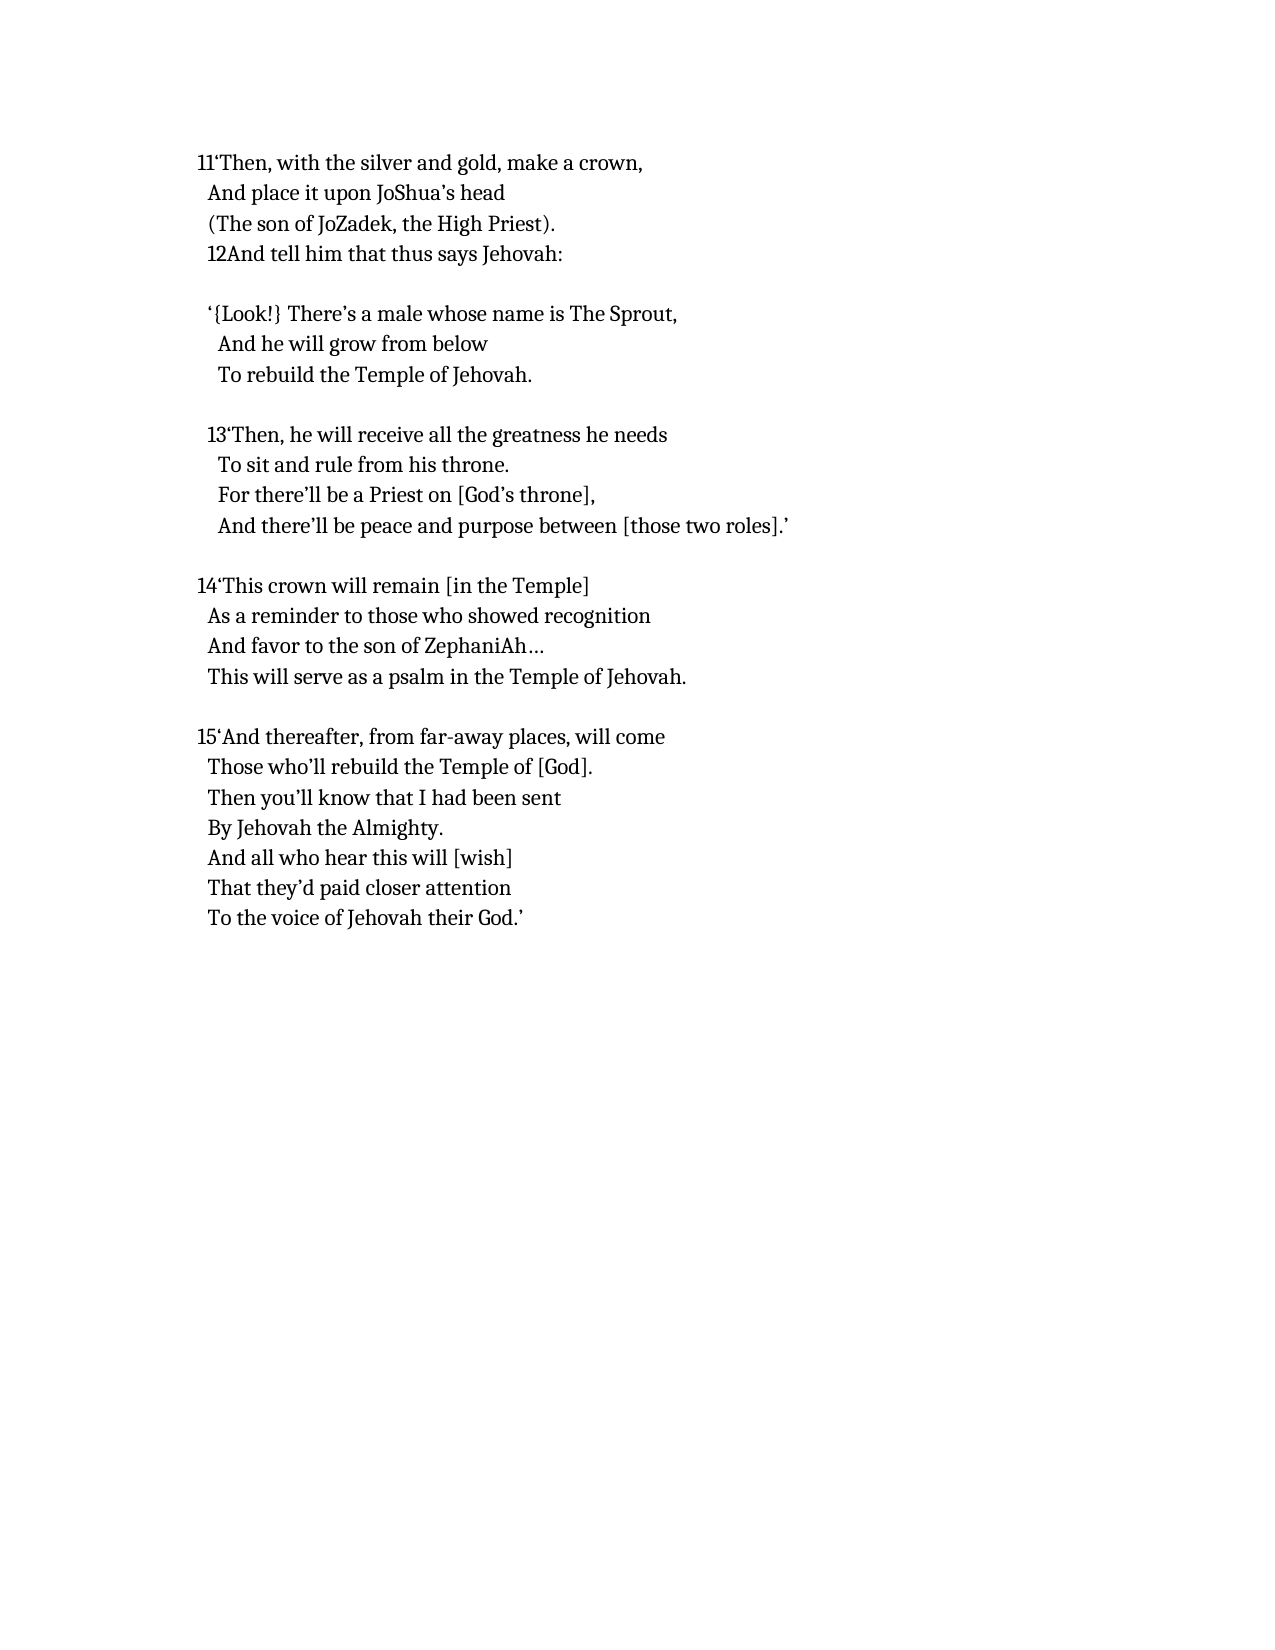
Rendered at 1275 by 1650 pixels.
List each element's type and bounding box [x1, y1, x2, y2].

text [187, 150, 1087, 962]
